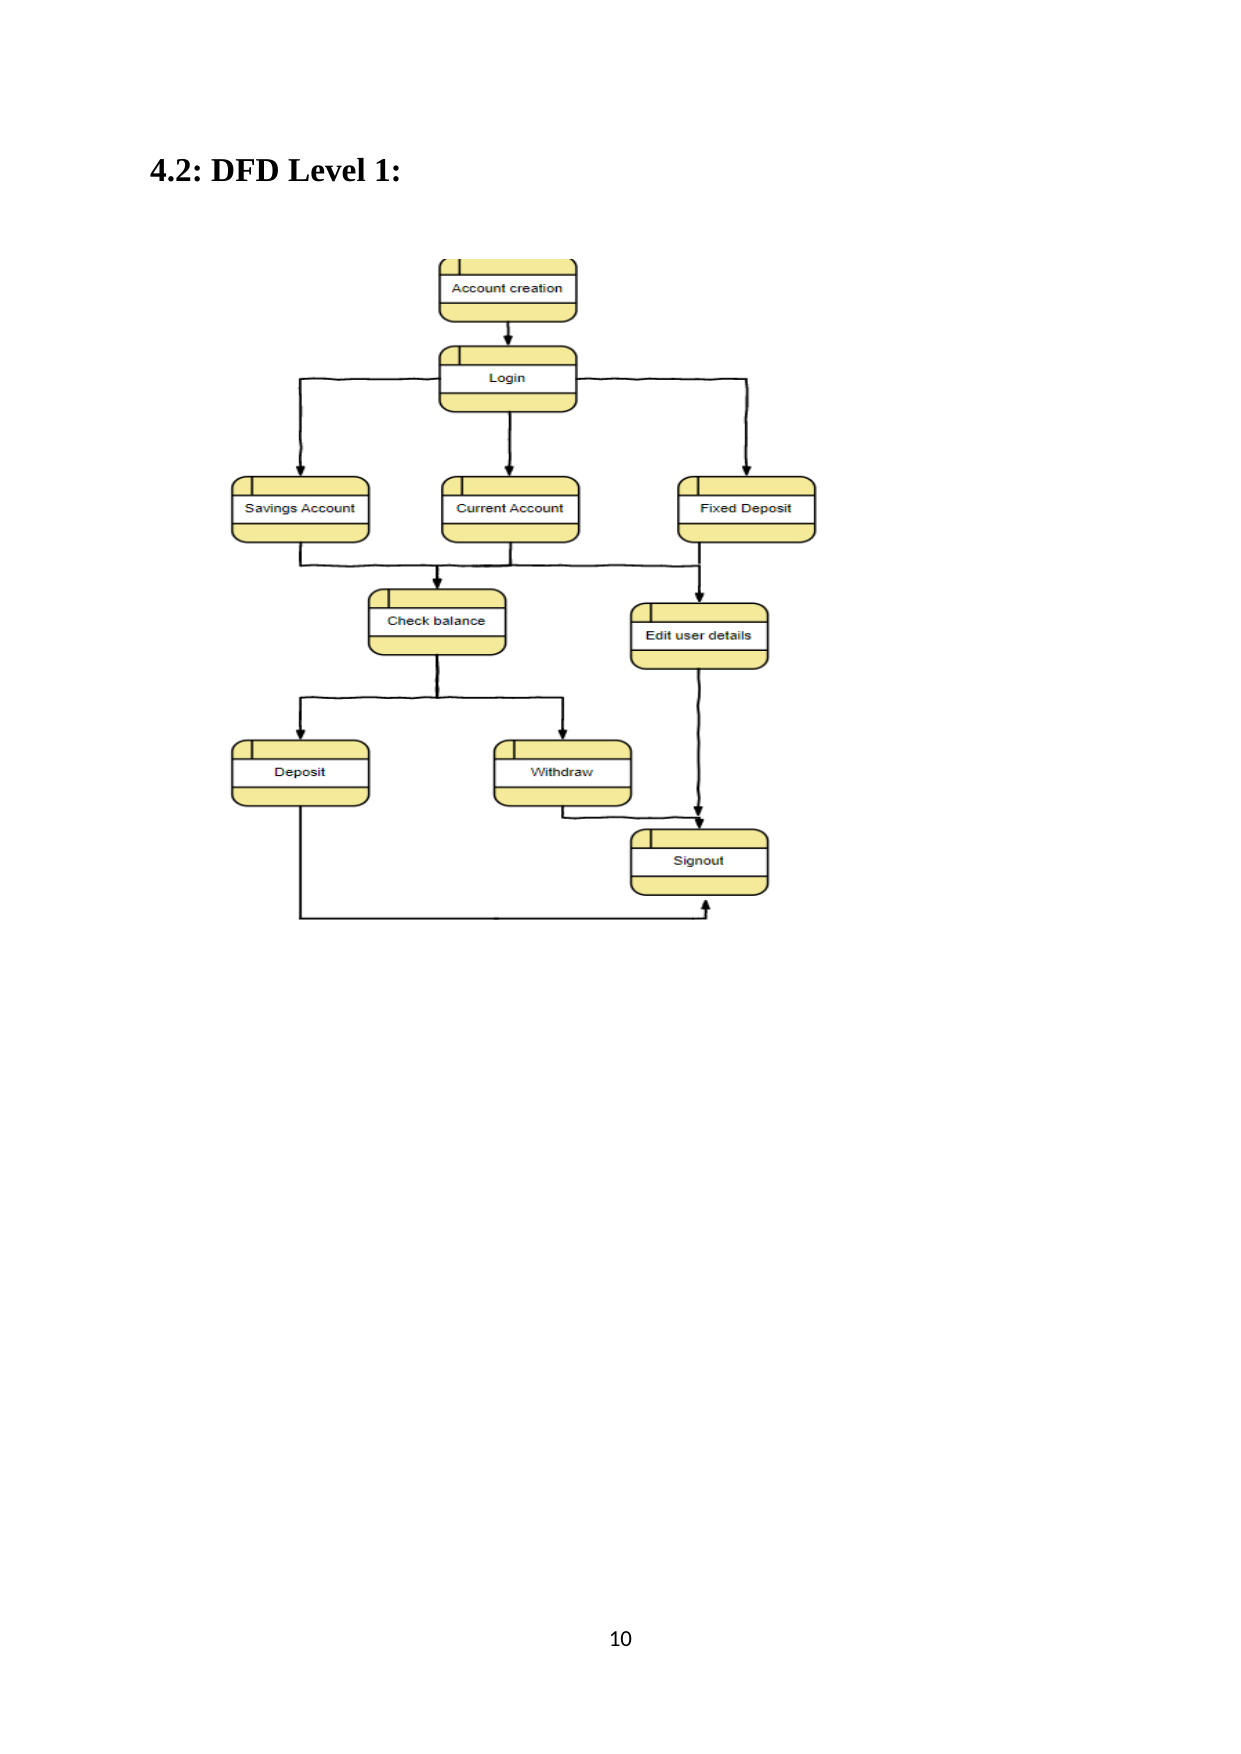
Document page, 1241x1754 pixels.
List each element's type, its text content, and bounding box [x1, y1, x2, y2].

text 4.2: DFD Level 1: [150, 150, 1090, 188]
picture [150, 259, 868, 945]
